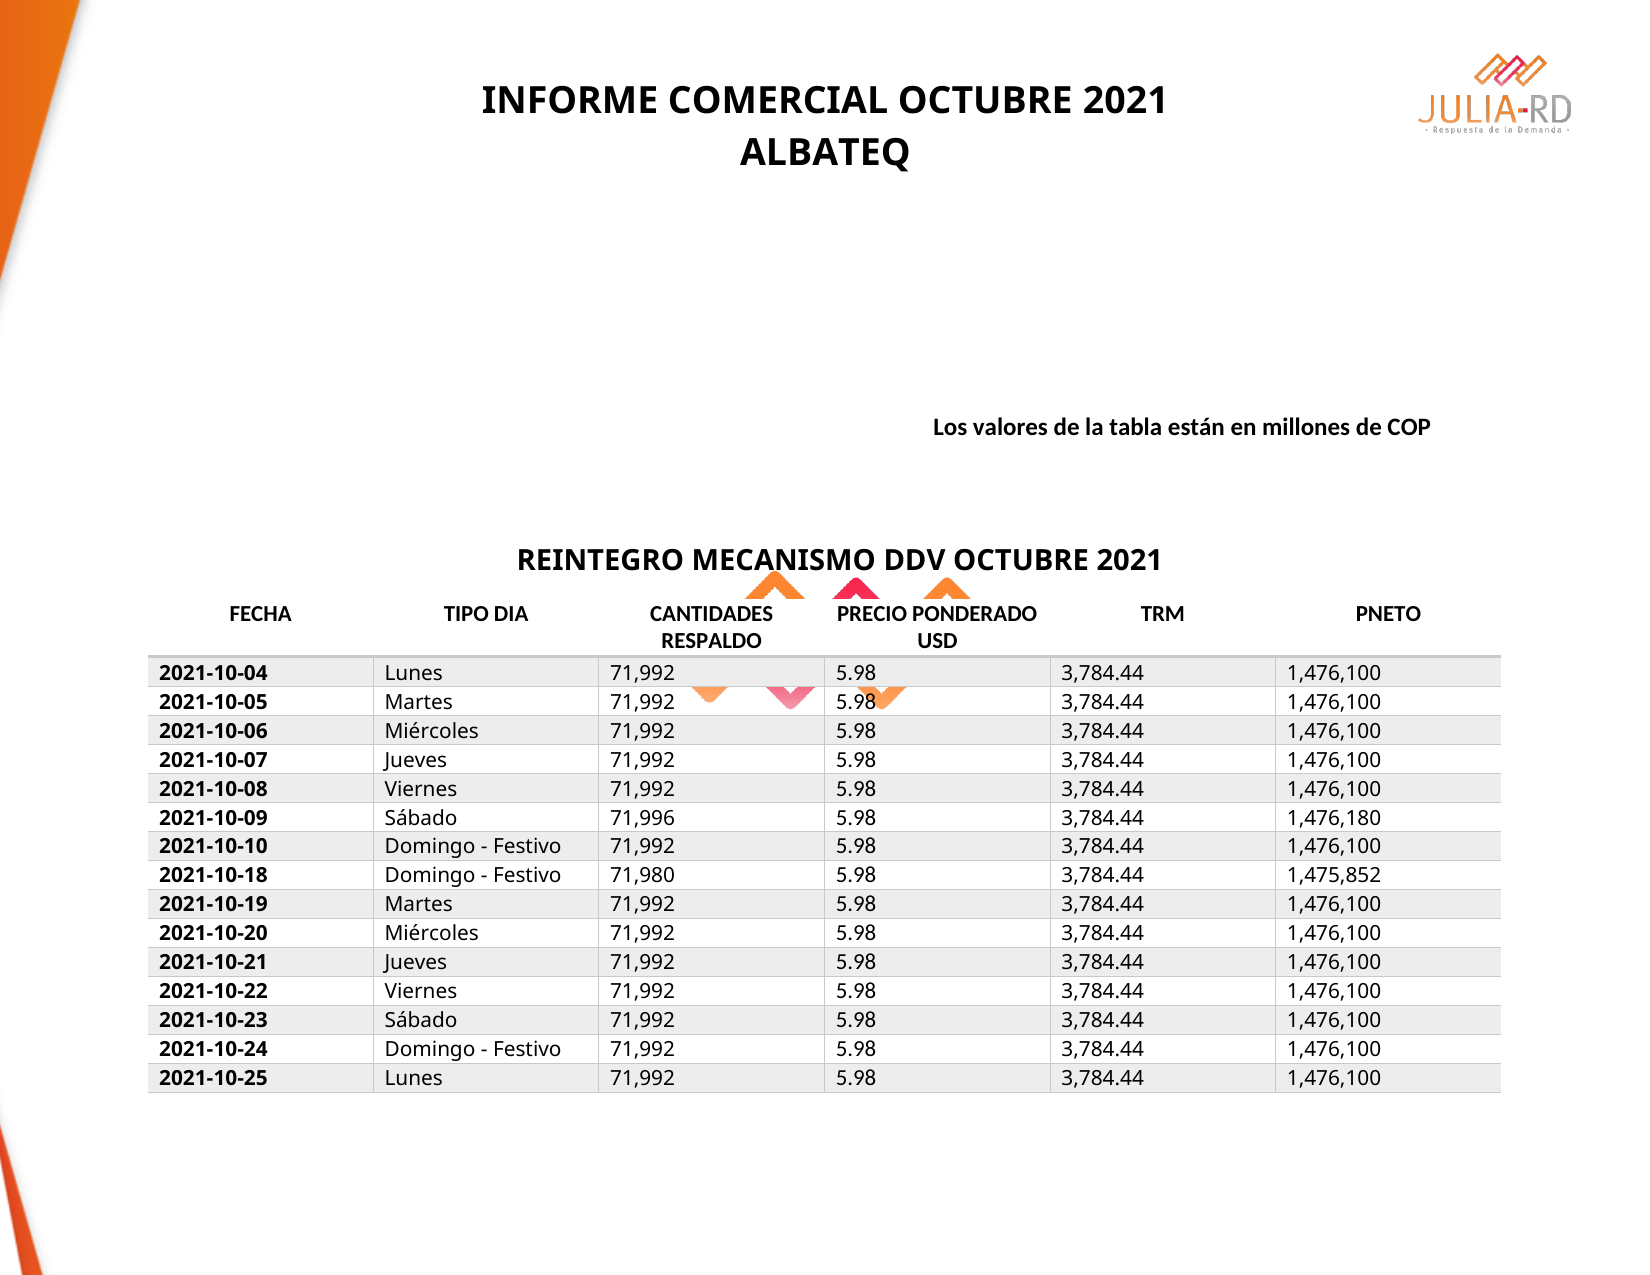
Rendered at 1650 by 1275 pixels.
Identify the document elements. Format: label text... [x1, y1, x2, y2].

table_cell Domingo - Festivo [374, 861, 598, 889]
table_cell Lunes [374, 658, 598, 686]
table_cell 5.98 [825, 745, 1050, 773]
table_cell 3,784.44 [1051, 890, 1275, 918]
table_cell 5.98 [825, 803, 1050, 831]
table_cell 2021-10-25 [148, 1064, 373, 1092]
table_cell 5.98 [825, 890, 1050, 918]
table_cell 71,992 [599, 919, 824, 947]
table_header FECHA [148, 599, 373, 655]
table_cell Miércoles [374, 716, 598, 744]
table_cell 1,476,100 [1276, 890, 1501, 918]
table_cell 2021-10-10 [148, 832, 373, 860]
picture [1368, 20, 1621, 172]
table_cell Domingo - Festivo [374, 1035, 598, 1063]
table_cell 71,996 [599, 803, 824, 831]
table_cell Jueves [374, 745, 598, 773]
table_cell 5.98 [825, 658, 1050, 686]
table_header PNETO [1275, 599, 1501, 655]
table_cell Viernes [374, 977, 598, 1005]
table_cell 5.98 [825, 716, 1050, 744]
table_cell 5.98 [825, 861, 1050, 889]
table_cell 2021-10-07 [148, 745, 373, 773]
table_cell 1,476,100 [1276, 658, 1501, 686]
table_header TIPO DIA [373, 599, 598, 655]
table_cell 2021-10-06 [148, 716, 373, 744]
table_cell 5.98 [825, 774, 1050, 802]
table_header CANTIDADES RESPALDO [599, 599, 824, 655]
table_cell 5.98 [825, 1035, 1050, 1063]
table_cell 1,476,100 [1276, 832, 1501, 860]
table_cell Sábado [374, 803, 598, 831]
table_cell 5.98 [825, 1064, 1050, 1092]
picture [0, 0, 176, 1275]
table_cell 71,992 [599, 890, 824, 918]
table_cell 2021-10-05 [148, 687, 373, 715]
text Los valores de la tabla están en millones de COP [862, 412, 1502, 442]
table_cell Jueves [374, 948, 598, 976]
table_cell Lunes [374, 1064, 598, 1092]
table_cell 2021-10-23 [148, 1006, 373, 1034]
table_cell 71,992 [599, 1006, 824, 1034]
table_cell 71,992 [599, 716, 824, 744]
table_cell 71,992 [599, 977, 824, 1005]
table_cell 5.98 [825, 977, 1050, 1005]
table_cell 3,784.44 [1051, 1006, 1275, 1034]
table_cell 2021-10-09 [148, 803, 373, 831]
table_cell 3,784.44 [1051, 832, 1275, 860]
table_cell 1,476,100 [1276, 977, 1501, 1005]
table_cell 3,784.44 [1051, 803, 1275, 831]
table_cell 71,992 [599, 745, 824, 773]
table_cell 1,476,100 [1276, 1006, 1501, 1034]
table_cell 2021-10-19 [148, 890, 373, 918]
table_cell 1,476,100 [1276, 745, 1501, 773]
table_cell 71,992 [599, 774, 824, 802]
table_cell 2021-10-18 [148, 861, 373, 889]
table_header TRM [1050, 599, 1275, 655]
table_cell 2021-10-04 [148, 658, 373, 686]
table_cell 1,476,100 [1276, 948, 1501, 976]
table_cell 71,980 [599, 861, 824, 889]
table_cell Miércoles [374, 919, 598, 947]
table_cell 5.98 [825, 948, 1050, 976]
table_cell Martes [374, 687, 598, 715]
text REINTEGRO MECANISMO DDV OCTUBRE 2021 [516, 508, 1502, 579]
picture [641, 579, 1009, 599]
table_cell 71,992 [599, 1035, 824, 1063]
table_cell 3,784.44 [1051, 948, 1275, 976]
table_cell 3,784.44 [1051, 977, 1275, 1005]
table_cell 5.98 [825, 919, 1050, 947]
table_cell 1,476,100 [1276, 1035, 1501, 1063]
table_cell 3,784.44 [1051, 1035, 1275, 1063]
table_cell 71,992 [599, 658, 824, 686]
table_cell 2021-10-20 [148, 919, 373, 947]
table_cell 1,476,100 [1276, 687, 1501, 715]
table_cell 1,476,100 [1276, 716, 1501, 744]
table_cell 1,476,180 [1276, 803, 1501, 831]
table_cell Domingo - Festivo [374, 832, 598, 860]
table_cell 2021-10-21 [148, 948, 373, 976]
table_cell 3,784.44 [1051, 716, 1275, 744]
table_cell 1,476,100 [1276, 1064, 1501, 1092]
table_cell 3,784.44 [1051, 658, 1275, 686]
table_cell 71,992 [599, 832, 824, 860]
table_cell 71,992 [599, 948, 824, 976]
table_cell 1,476,100 [1276, 774, 1501, 802]
table_cell 71,992 [599, 1064, 824, 1092]
table_cell 1,475,852 [1276, 861, 1501, 889]
table_cell 2021-10-08 [148, 774, 373, 802]
table_cell 3,784.44 [1051, 1064, 1275, 1092]
table_cell 5.98 [825, 687, 1050, 715]
table_cell 3,784.44 [1051, 919, 1275, 947]
table_cell 3,784.44 [1051, 861, 1275, 889]
table_cell 71,992 [599, 687, 824, 715]
table_cell 3,784.44 [1051, 774, 1275, 802]
table_cell 3,784.44 [1051, 687, 1275, 715]
table_header PRECIO PONDERADO USD [824, 599, 1050, 655]
table_cell 1,476,100 [1276, 919, 1501, 947]
table_cell Viernes [374, 774, 598, 802]
table_cell 3,784.44 [1051, 745, 1275, 773]
table_cell 2021-10-22 [148, 977, 373, 1005]
table_cell Martes [374, 890, 598, 918]
table_cell Sábado [374, 1006, 598, 1034]
table_cell 2021-10-24 [148, 1035, 373, 1063]
table_cell 5.98 [825, 832, 1050, 860]
table_cell 5.98 [825, 1006, 1050, 1034]
